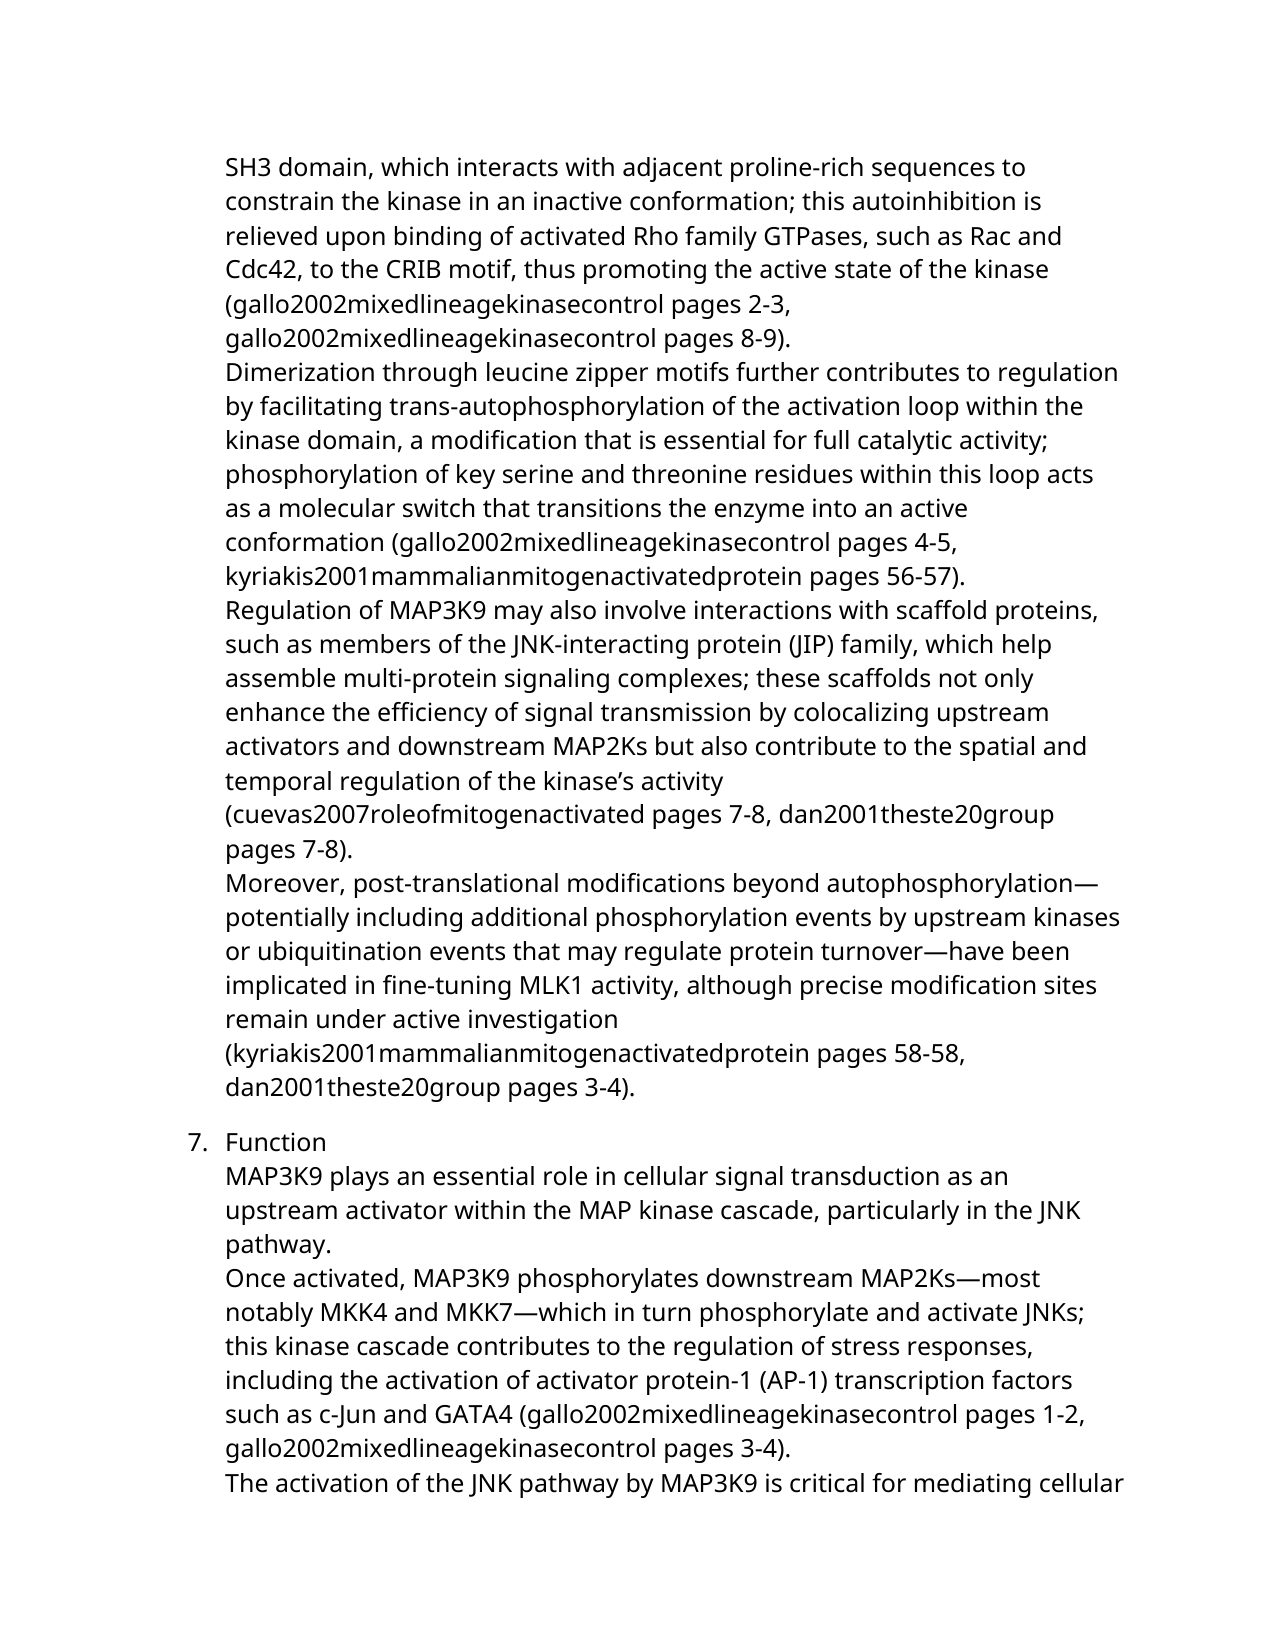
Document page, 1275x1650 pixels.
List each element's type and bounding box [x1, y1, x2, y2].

list [187, 150, 1125, 1104]
list [187, 1124, 1125, 1499]
